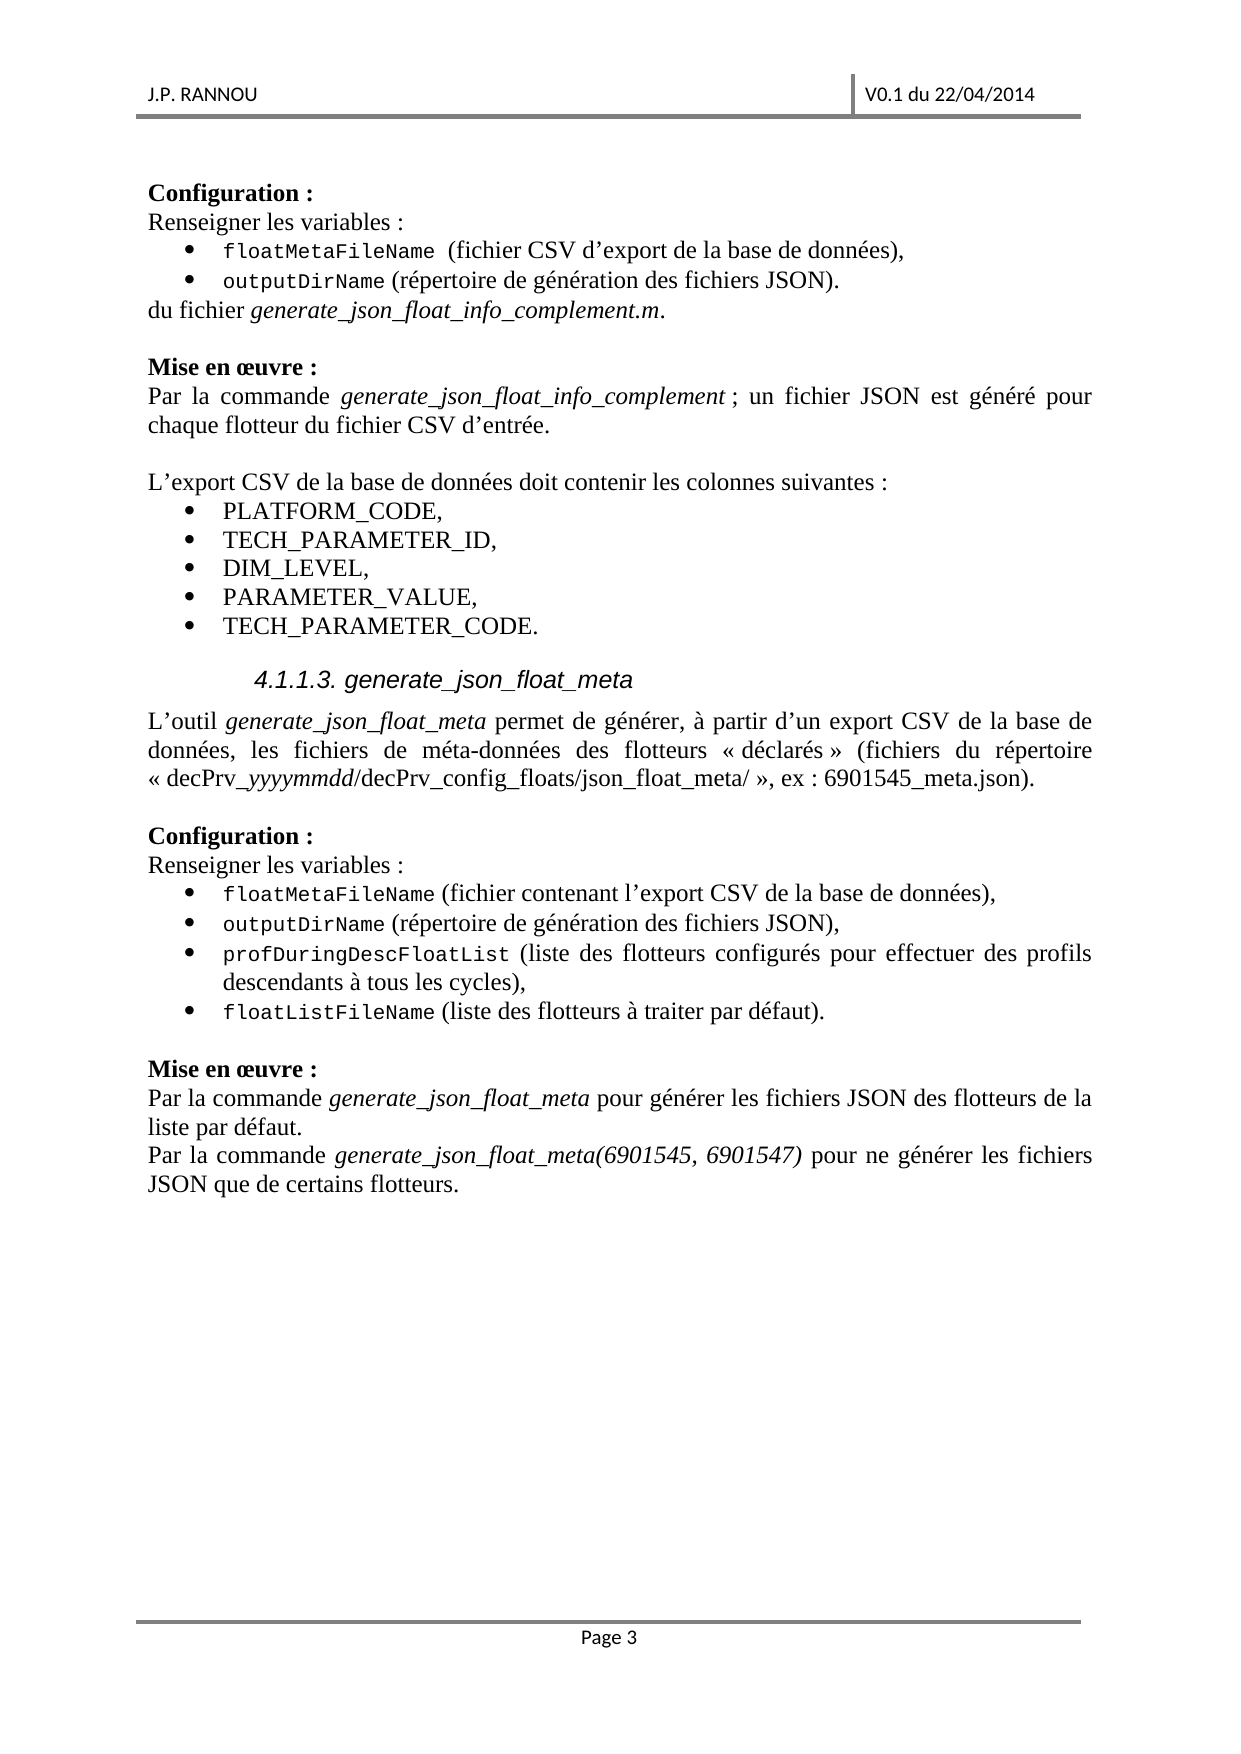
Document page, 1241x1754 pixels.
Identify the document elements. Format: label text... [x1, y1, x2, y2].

text Par la commande generate_json_float_meta(6901545, 6901547) pour ne générer les fichiers JSON que de certains flotteurs. [148, 1141, 1093, 1198]
list DIM_LEVEL, [185, 553, 1093, 582]
text Configuration : [148, 178, 1093, 207]
text Par la commande generate_json_float_meta pour générer les fichiers JSON des flotteurs de la liste par défaut. [148, 1083, 1093, 1141]
subtitle generate_json_float_meta [254, 665, 1093, 693]
list outputDirName (répertoire de génération des fichiers JSON), [185, 908, 1093, 938]
list floatMetaFileName (fichier contenant l’export CSV de la base de données), [185, 878, 1093, 908]
text Par la commande generate_json_float_info_complement ; un fichier JSON est généré pour chaque flotteur du fichier CSV d’entrée. [148, 381, 1093, 438]
text Mise en œuvre : [148, 352, 1093, 381]
list PLATFORM_CODE, [185, 496, 1093, 525]
list TECH_PARAMETER_ID, [185, 525, 1093, 553]
text Mise en œuvre : [148, 1054, 1093, 1083]
text L’outil generate_json_float_meta permet de générer, à partir d’un export CSV de la base de données, les fichiers de méta-données des flotteurs « déclarés » (fichiers du répertoire « decPrv_yyyymmdd/decPrv_config_floats/json_float_meta/ », ex : 6901545_meta.json). [148, 706, 1093, 792]
list outputDirName (répertoire de génération des fichiers JSON). [185, 265, 1093, 295]
text Renseigner les variables : [148, 207, 1093, 236]
text L’export CSV de la base de données doit contenir les colonnes suivantes : [148, 467, 1093, 496]
list floatMetaFileName (fichier CSV d’export de la base de données), [185, 236, 1093, 265]
list TECH_PARAMETER_CODE. [185, 611, 1093, 640]
list profDuringDescFloatList (liste des flotteurs configurés pour effectuer des profils descendants à tous les cycles), [185, 938, 1093, 996]
text Configuration : [148, 821, 1093, 850]
text Renseigner les variables : [148, 850, 1093, 878]
text du fichier generate_json_float_info_complement.m. [148, 295, 1093, 323]
list floatListFileName (liste des flotteurs à traiter par défaut). [185, 996, 1093, 1026]
list PARAMETER_VALUE, [185, 582, 1093, 611]
